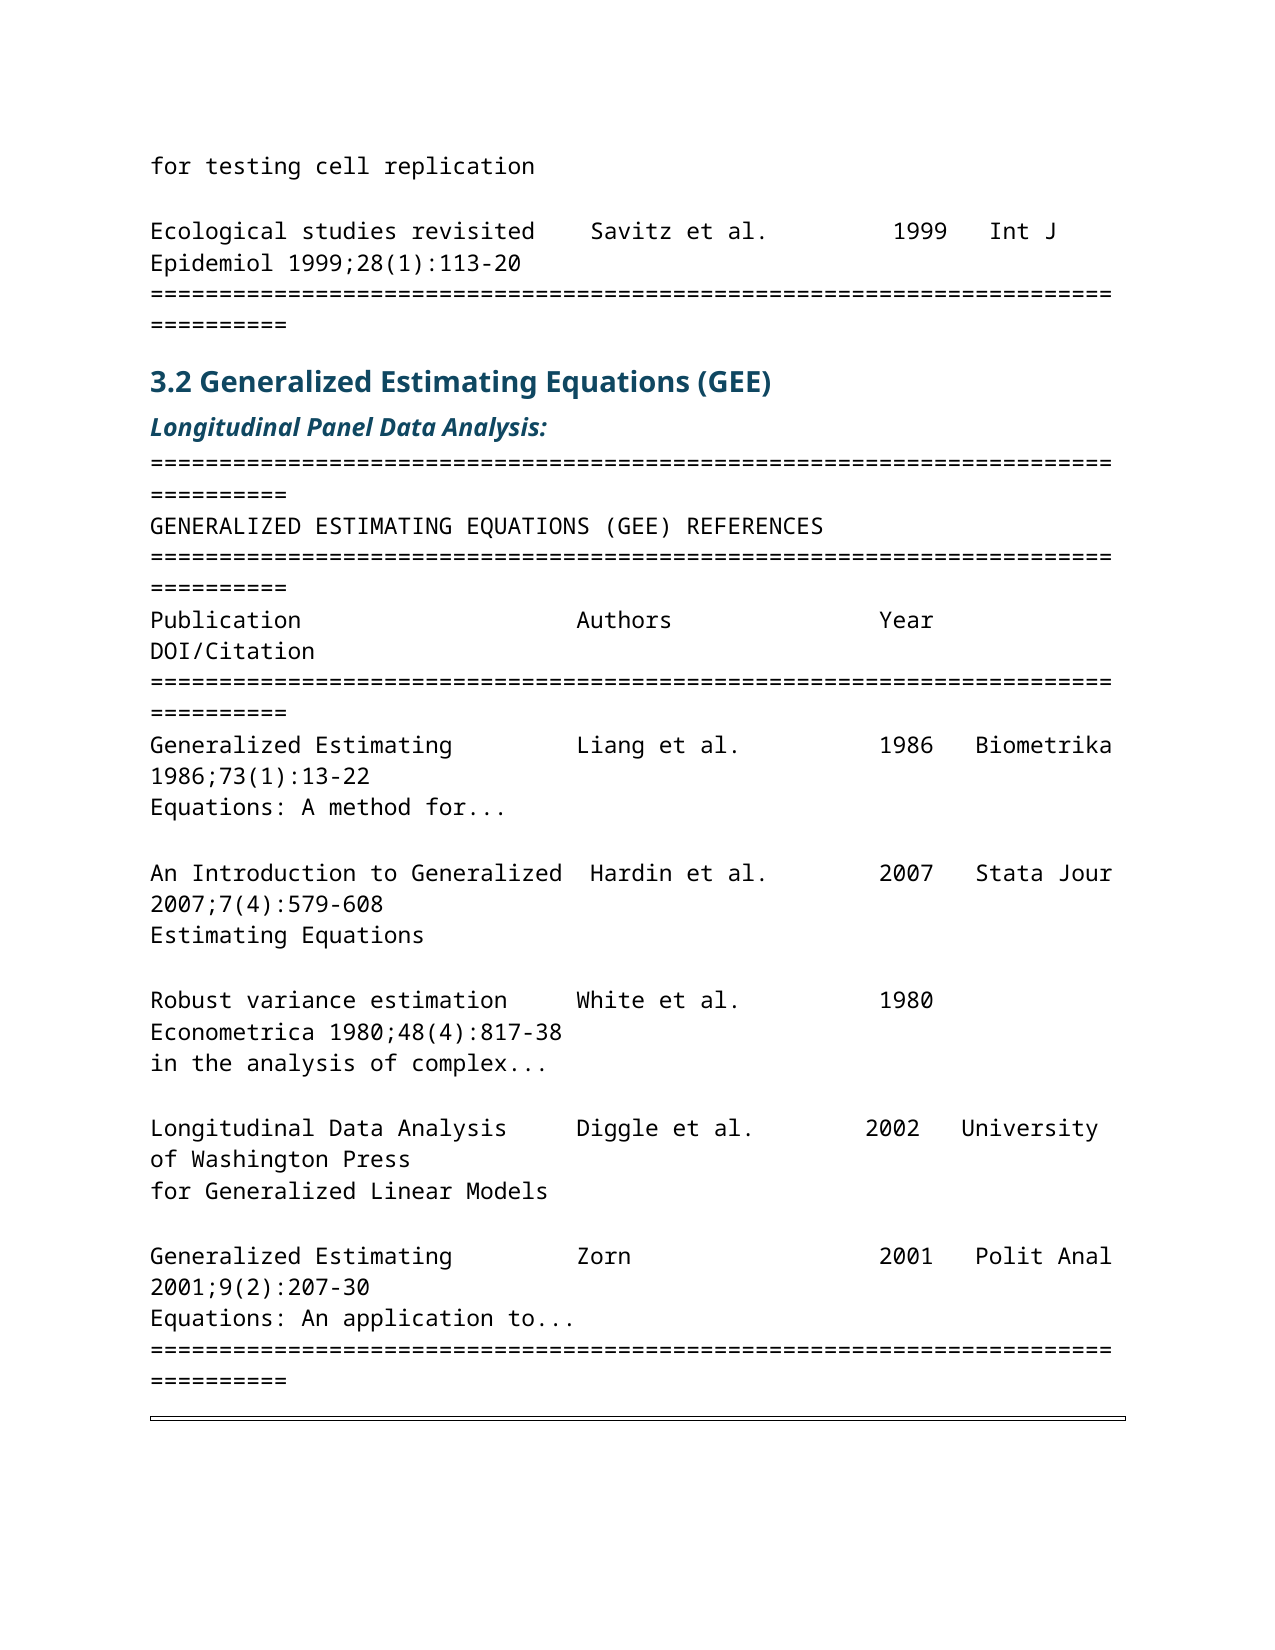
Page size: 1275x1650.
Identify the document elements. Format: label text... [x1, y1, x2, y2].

subtitle 3.2 Generalized Estimating Equations (GEE) [150, 361, 1125, 401]
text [150, 150, 1125, 340]
text ================================================================================ GENERALIZED ESTIMATING EQUATIONS (GEE) REFERENCES ================================================================================ Publication Authors Year DOI/Citation ================================================================================ Generalized Estimating Liang et al. 1986 Biometrika 1986;73(1):13-22 Equations: A method for... An Introduction to Generalized Hardin et al. 2007 Stata Jour 2007;7(4):579-608 Estimating Equations Robust variance estimation White et al. 1980 Econometrica 1980;48(4):817-38 in the analysis of complex... Longitudinal Data Analysis Diggle et al. 2002 University of Washington Press for Generalized Linear Models Generalized Estimating Zorn 2001 Polit Anal 2001;9(2):207-30 Equations: An application to... ================================================================================ [150, 447, 1125, 1396]
subtitle Longitudinal Panel Data Analysis: [150, 409, 1125, 443]
